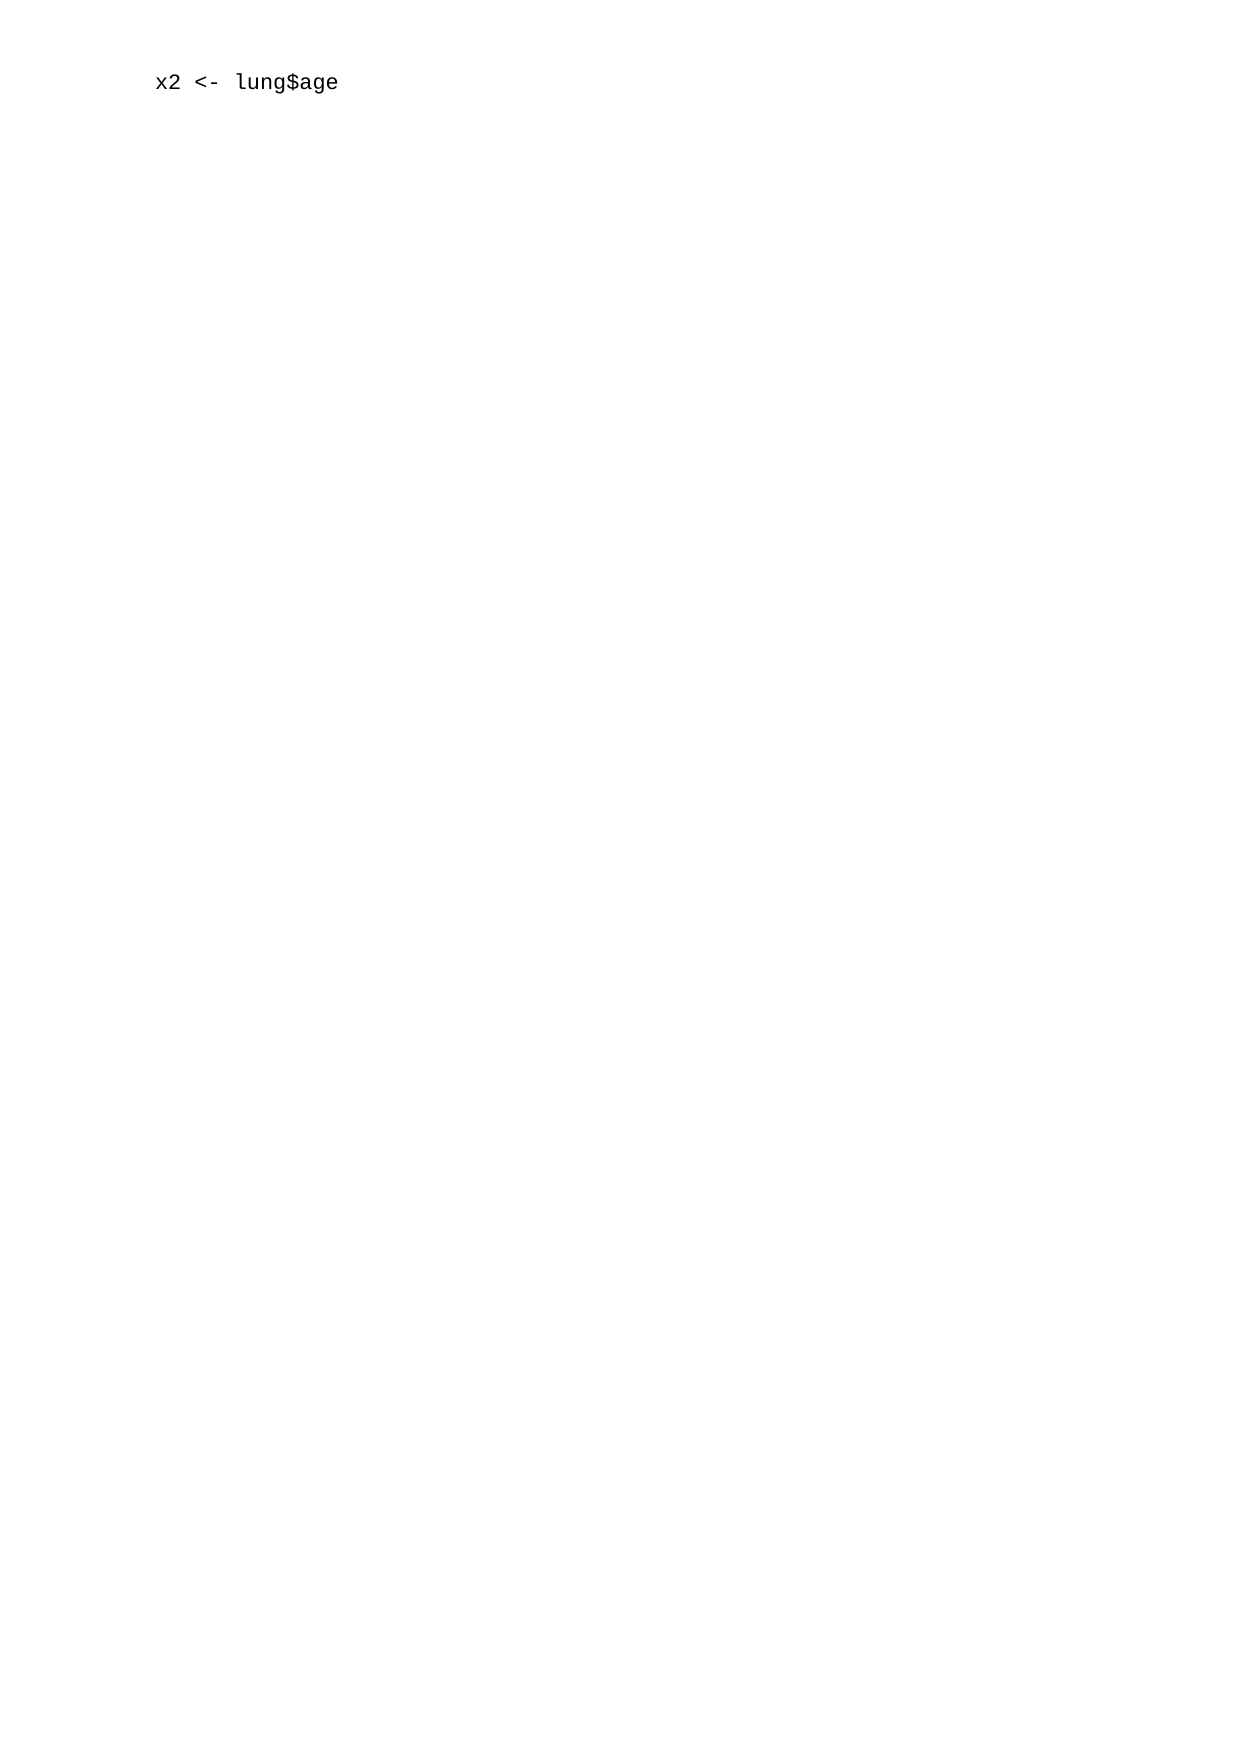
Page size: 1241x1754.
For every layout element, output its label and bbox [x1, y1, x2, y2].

text [155, 71, 393, 96]
